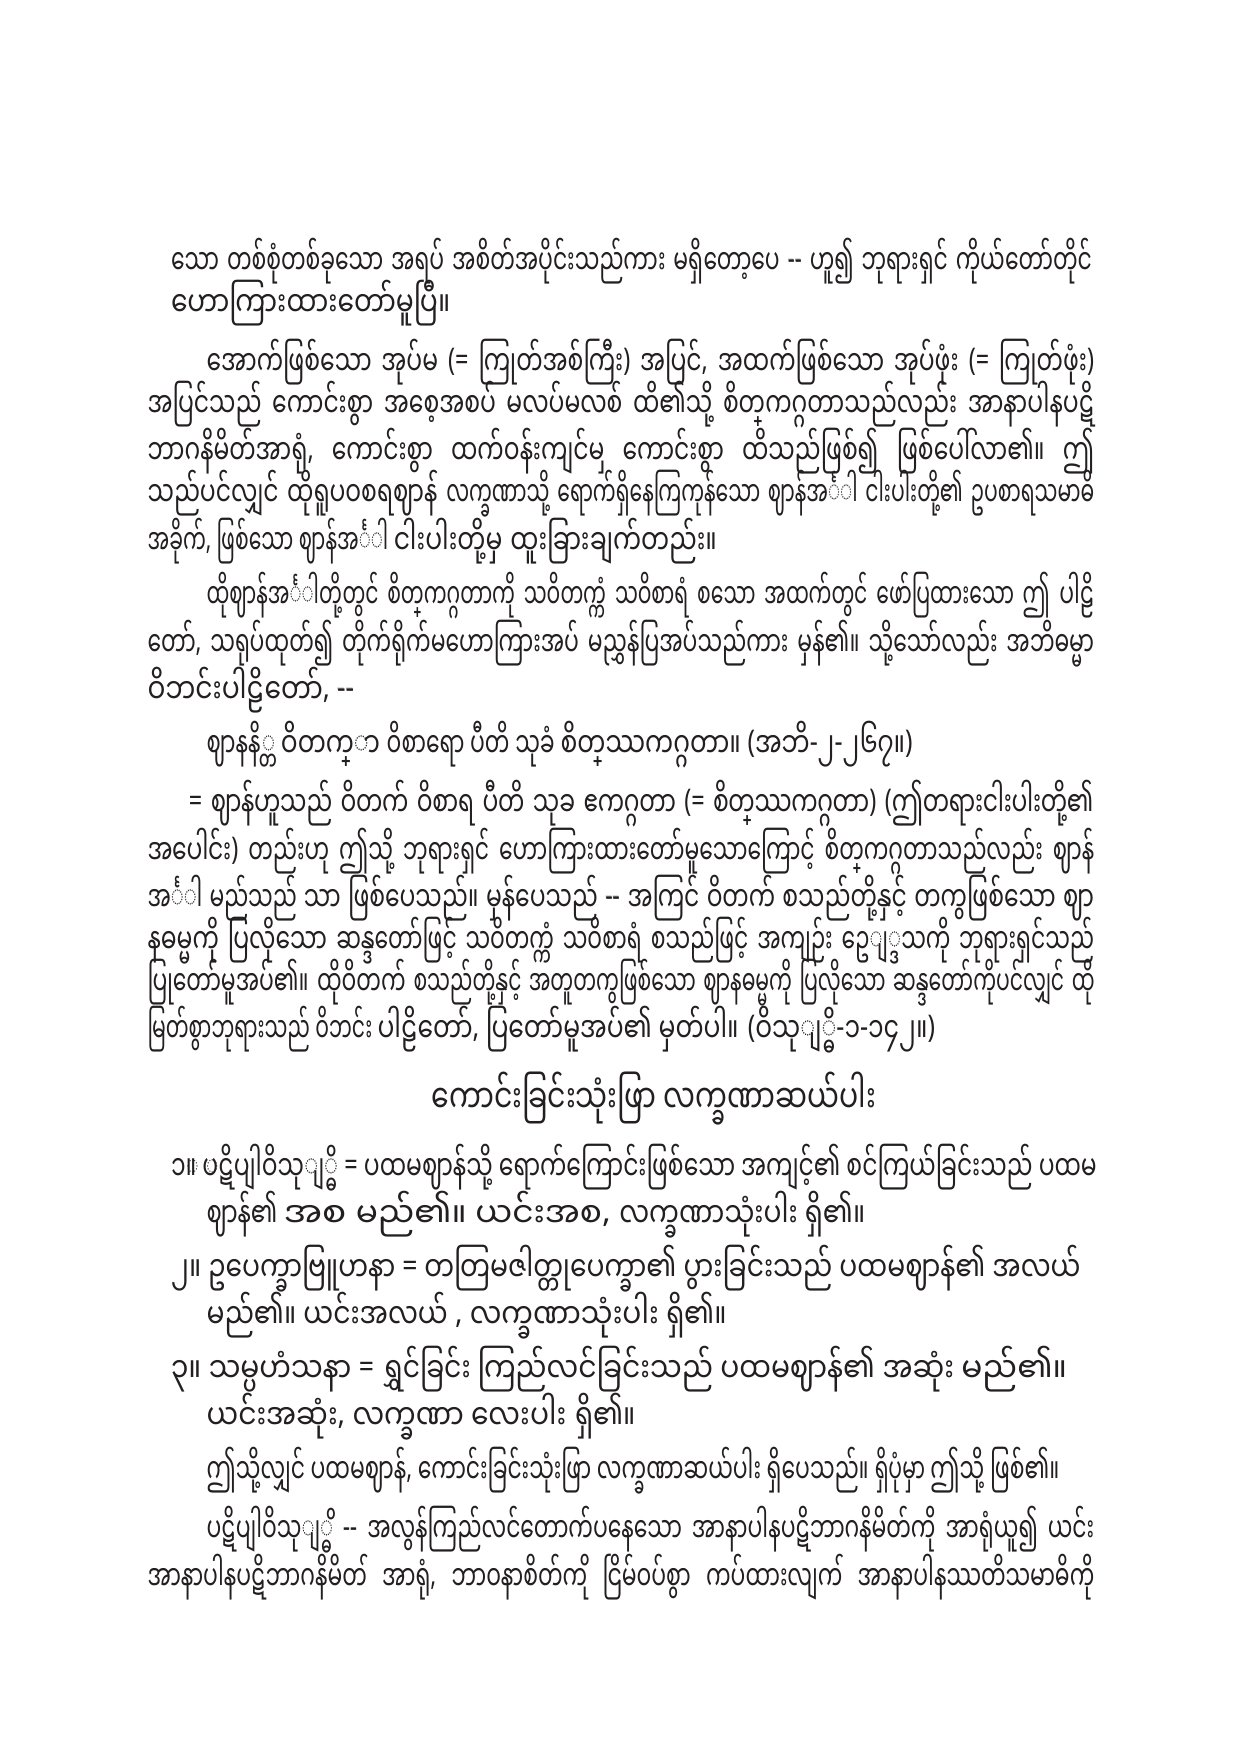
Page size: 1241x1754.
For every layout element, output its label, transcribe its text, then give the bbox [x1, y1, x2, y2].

text = ဈာန်ဟူသည် ဝိတက် ဝိစာရ ပီတိ သုခ ဧကဂ္ဂတာ (= စိတ္တေဿကဂ္ဂတာ) (ဤတရားငါးပါးတို့၏ အပေါင်း) တည်းဟု ဤသို့ ဘုရားရှင် ဟောကြားထားတော်မူသောကြောင့် စိတ္တေကဂ္ဂတာသည်လည်း ဈာန်အင်္ဂါ မည်သည် သာ ဖြစ်ပေသည်။ မှန်ပေသည် -- အကြင် ဝိတက် စသည်တို့နှင့် တကွဖြစ်သော ဈာနဓမ္မကို ပြလိုသော ဆန္ဒတော်ဖြင့် သဝိတက္ကံ သဝိစာရံ စသည်ဖြင့် အကျဉ်း ဥေျ္ဒသကို ဘုရားရှင်သည် ပြုတော်မူအပ်၏။ ထိုဝိတက် စသည်တို့နှင့် အတူတကွဖြစ်သော ဈာနဓမ္မကို ပြလိုသော ဆန္ဒတော်ကိုပင်လျှင် ထိုမြတ်စွာဘုရားသည် ဝိဘင်း ပါဠိတော်, ပြတော်မူအပ်၏ မှတ်ပါ။ (ဝိသုျ္ဓိ-၁-၁၄၂။) [147, 778, 1094, 1050]
text ၂။ ဥပေက္ခာဗြူဟနာ = တတြမဇါတ္တုပေက္ခာ၏ ပွားခြင်းသည် ပထမဈာန်၏ အလယ် မည်၏။ ယင်းအလယ် , လက္ခဏာသုံးပါး ရှိ၏။ [171, 1243, 1102, 1337]
subtitle ကောင်းခြင်းသုံးဖြာ လက္ခဏာဆယ်ပါး [431, 1076, 526, 1122]
text အောက်ဖြစ်သော အုပ်မ (= ကြုတ်အစ်ကြီး) အပြင်, အထက်ဖြစ်သော အုပ်ဖုံး (= ကြုတ်ဖုံး) အပြင်သည် ကောင်းစွာ အစေ့အစပ် မလပ်မလစ် ထိ၏သို့ စိတ္တေကဂ္ဂတာသည်လည်း အာနာပါနပဋိဘာဂနိမိတ်အာရုံ, ကောင်းစွာ ထက်ဝန်းကျင်မှ ကောင်းစွာ ထိသည်ဖြစ်၍ ဖြစ်ပေါ်လာ၏။ ဤသည်ပင်လျှင် ထိုရူပဝစရဈာန် လက္ခဏာသို့ ရောက်ရှိနေကြကုန်သော ဈာန်အင်္ဂါ ငါးပါးတို့၏ ဥပစာရသမာဓိ အခိုက်, ဖြစ်သော ဈာန်အင်္ဂါ ငါးပါးတို့မှ ထူးခြားချက်တည်း။ [147, 337, 1094, 562]
subtitle ကောင်းခြင်းသုံးဖြာ လက္ခဏာဆယ်ပါး [527, 1076, 621, 1122]
text သော တစ်စုံတစ်ခုသော အရပ် အစိတ်အပိုင်းသည်ကား မရှိတော့ပေ -- ဟူ၍ ဘုရားရှင် ကိုယ်တော်တိုင် ဟောကြားထားတော်မူပြီ။ [171, 236, 1092, 324]
text ဈာနနိ္တ ဝိတက္ကော ဝိစာရော ပီတိ သုခံ စိတ္တေဿကဂ္ဂတာ။ (အဘိ-၂-၂၆၇။) [206, 719, 1109, 765]
text ဤသို့လျှင် ပထမဈာန်, ကောင်းခြင်းသုံးဖြာ လက္ခဏာဆယ်ပါး ရှိပေသည်။ ရှိပုံမှာ ဤသို့ ဖြစ်၏။ [206, 1445, 1109, 1491]
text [147, 1504, 1094, 1598]
text ၃။ သမ္ပဟံသနာ = ရွှင်ခြင်း ကြည်လင်ခြင်းသည် ပထမဈာန်၏ အဆုံး မည်၏။ ယင်းအဆုံး, လက္ခဏာ လေးပါး ရှိ၏။ [171, 1344, 1109, 1437]
subtitle ကောင်းခြင်းသုံးဖြာ လက္ခဏာဆယ်ပါး [622, 1076, 1109, 1122]
text ၁။ ပဋိပျါဝိသုျ္ဓိ = ပထမဈာန်သို့ ရောက်ကြောင်းဖြစ်သော အကျင့်၏ စင်ကြယ်ခြင်းသည် ပထမဈာန်၏ အစ မည်၏။ ယင်းအစ, လက္ခဏာသုံးပါး ရှိ၏။ [171, 1142, 1109, 1235]
text ထိုဈာန်အင်္ဂါတို့တွင် စိတ္တေကဂ္ဂတာကို သဝိတက္ကံ သဝိစာရံ စသော အထက်တွင် ဖော်ပြထားသော ဤ ပါဠိတော်, သရုပ်ထုတ်၍ တိုက်ရိုက်မဟောကြားအပ် မညွှန်ပြအပ်သည်ကား မှန်၏။ သို့သော်လည်း အဘိဓမ္မာ ဝိဘင်းပါဠိတော်, -- [147, 576, 1094, 711]
